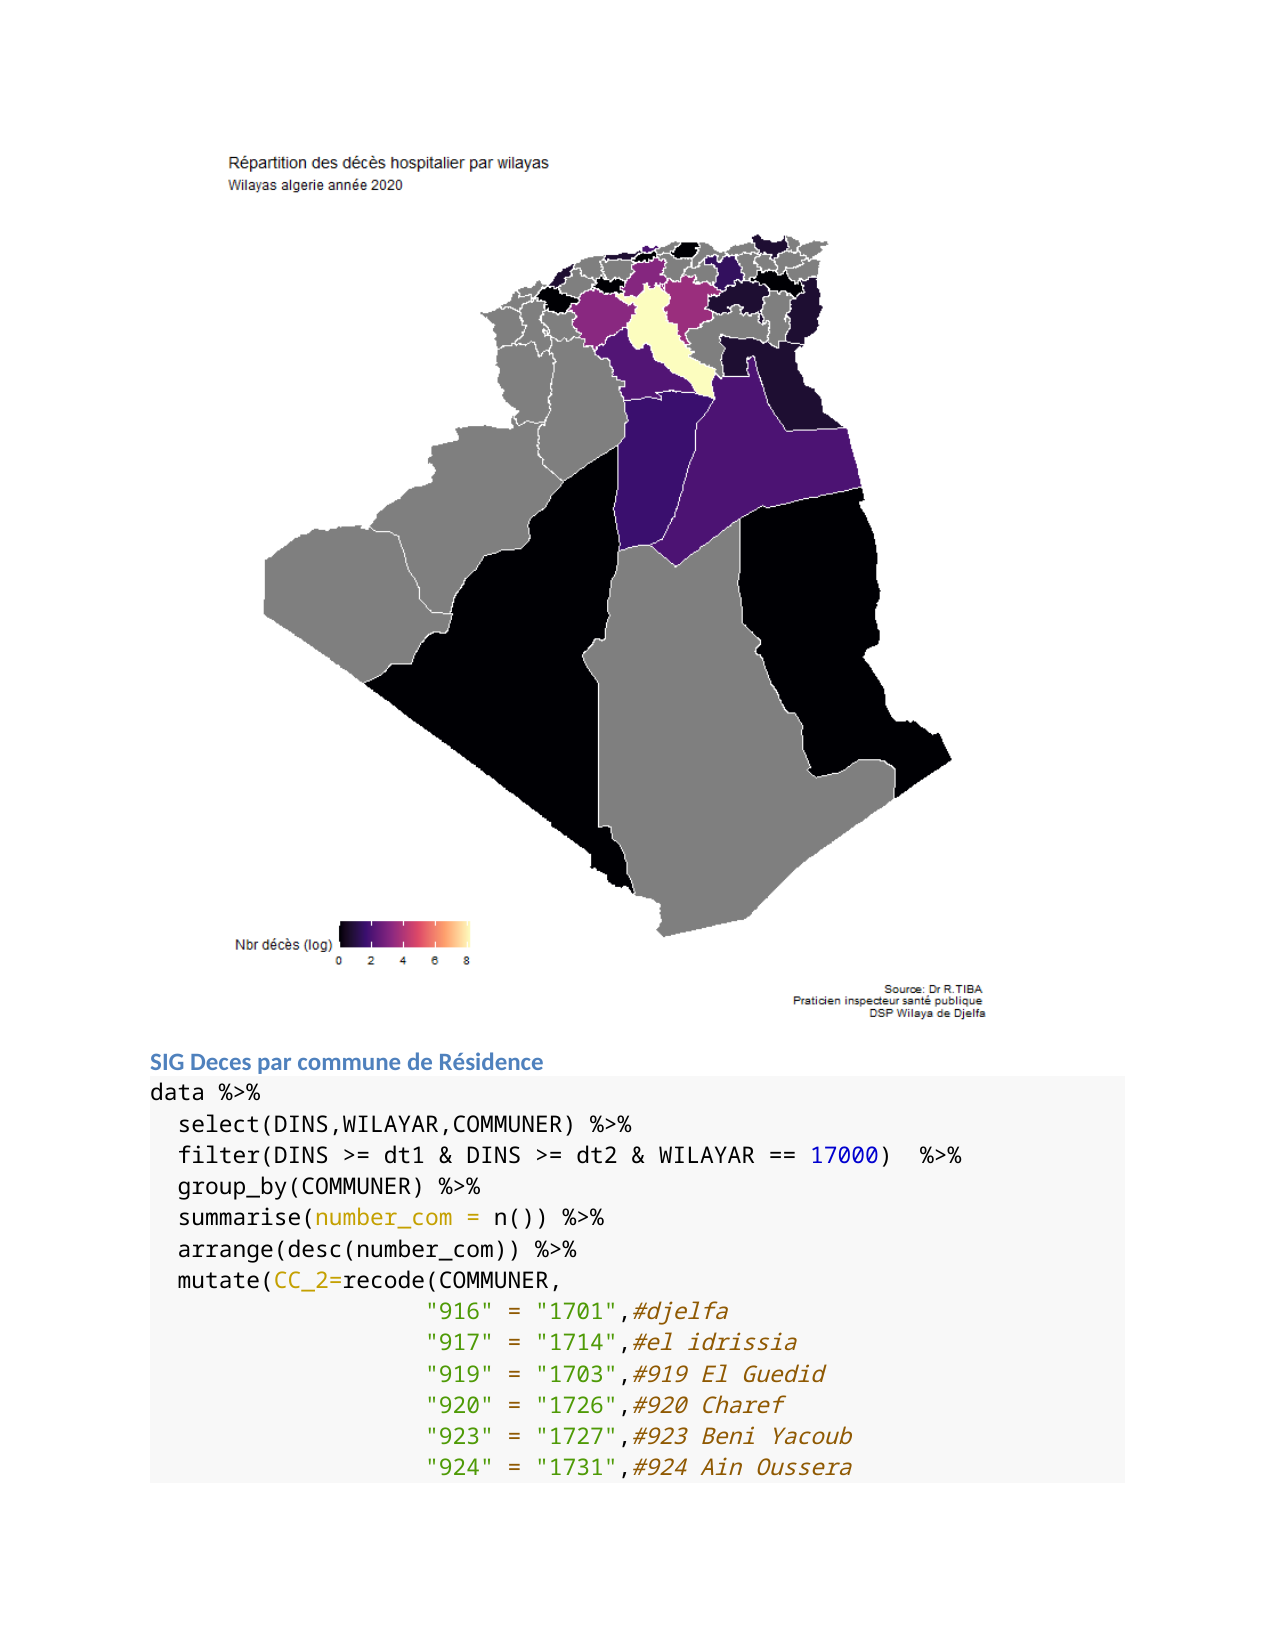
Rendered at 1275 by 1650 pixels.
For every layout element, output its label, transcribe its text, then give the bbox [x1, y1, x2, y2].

picture [168, 150, 1044, 1025]
subtitle SIG Deces par commune de Résidence [150, 1046, 1125, 1076]
